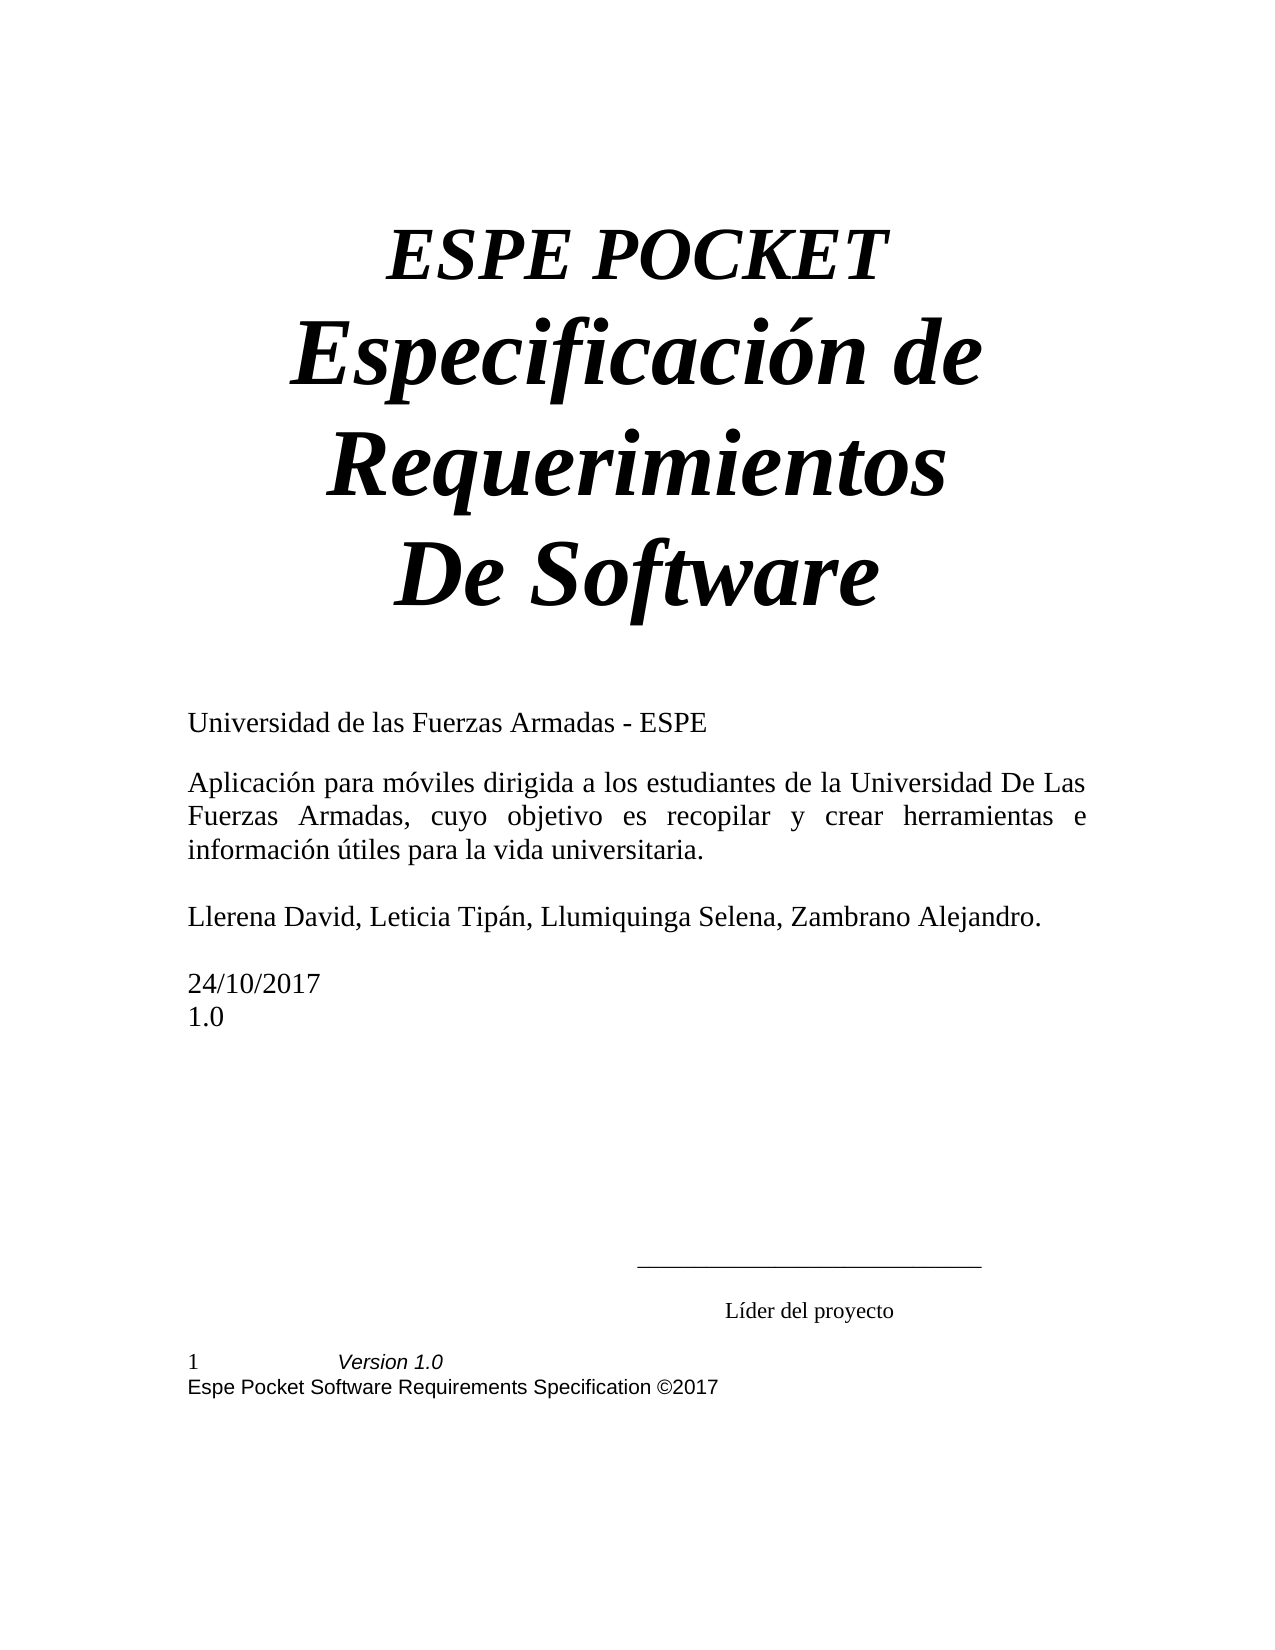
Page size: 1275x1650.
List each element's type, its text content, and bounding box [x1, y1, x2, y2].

text Universidad de las Fuerzas Armadas - ESPE [187, 705, 1087, 738]
text Requerimientos [187, 405, 1087, 516]
text Aplicación para móviles dirigida a los estudiantes de la Universidad De Las Fuerzas Armadas, cuyo objetivo es recopilar y crear herramientas e información útiles para la vida universitaria. [187, 765, 1087, 865]
text ESPE POCKET Especificación de [187, 209, 1087, 405]
text Líder del proyecto [187, 1297, 1087, 1323]
text ______________________________ [187, 1244, 1087, 1270]
text Llerena David, Leticia Tipán, Llumiquinga Selena, Zambrano Alejandro. [187, 899, 1087, 932]
text De Software [187, 516, 1087, 626]
text 24/10/2017 [187, 966, 1087, 999]
text 1.0 [187, 999, 1087, 1033]
